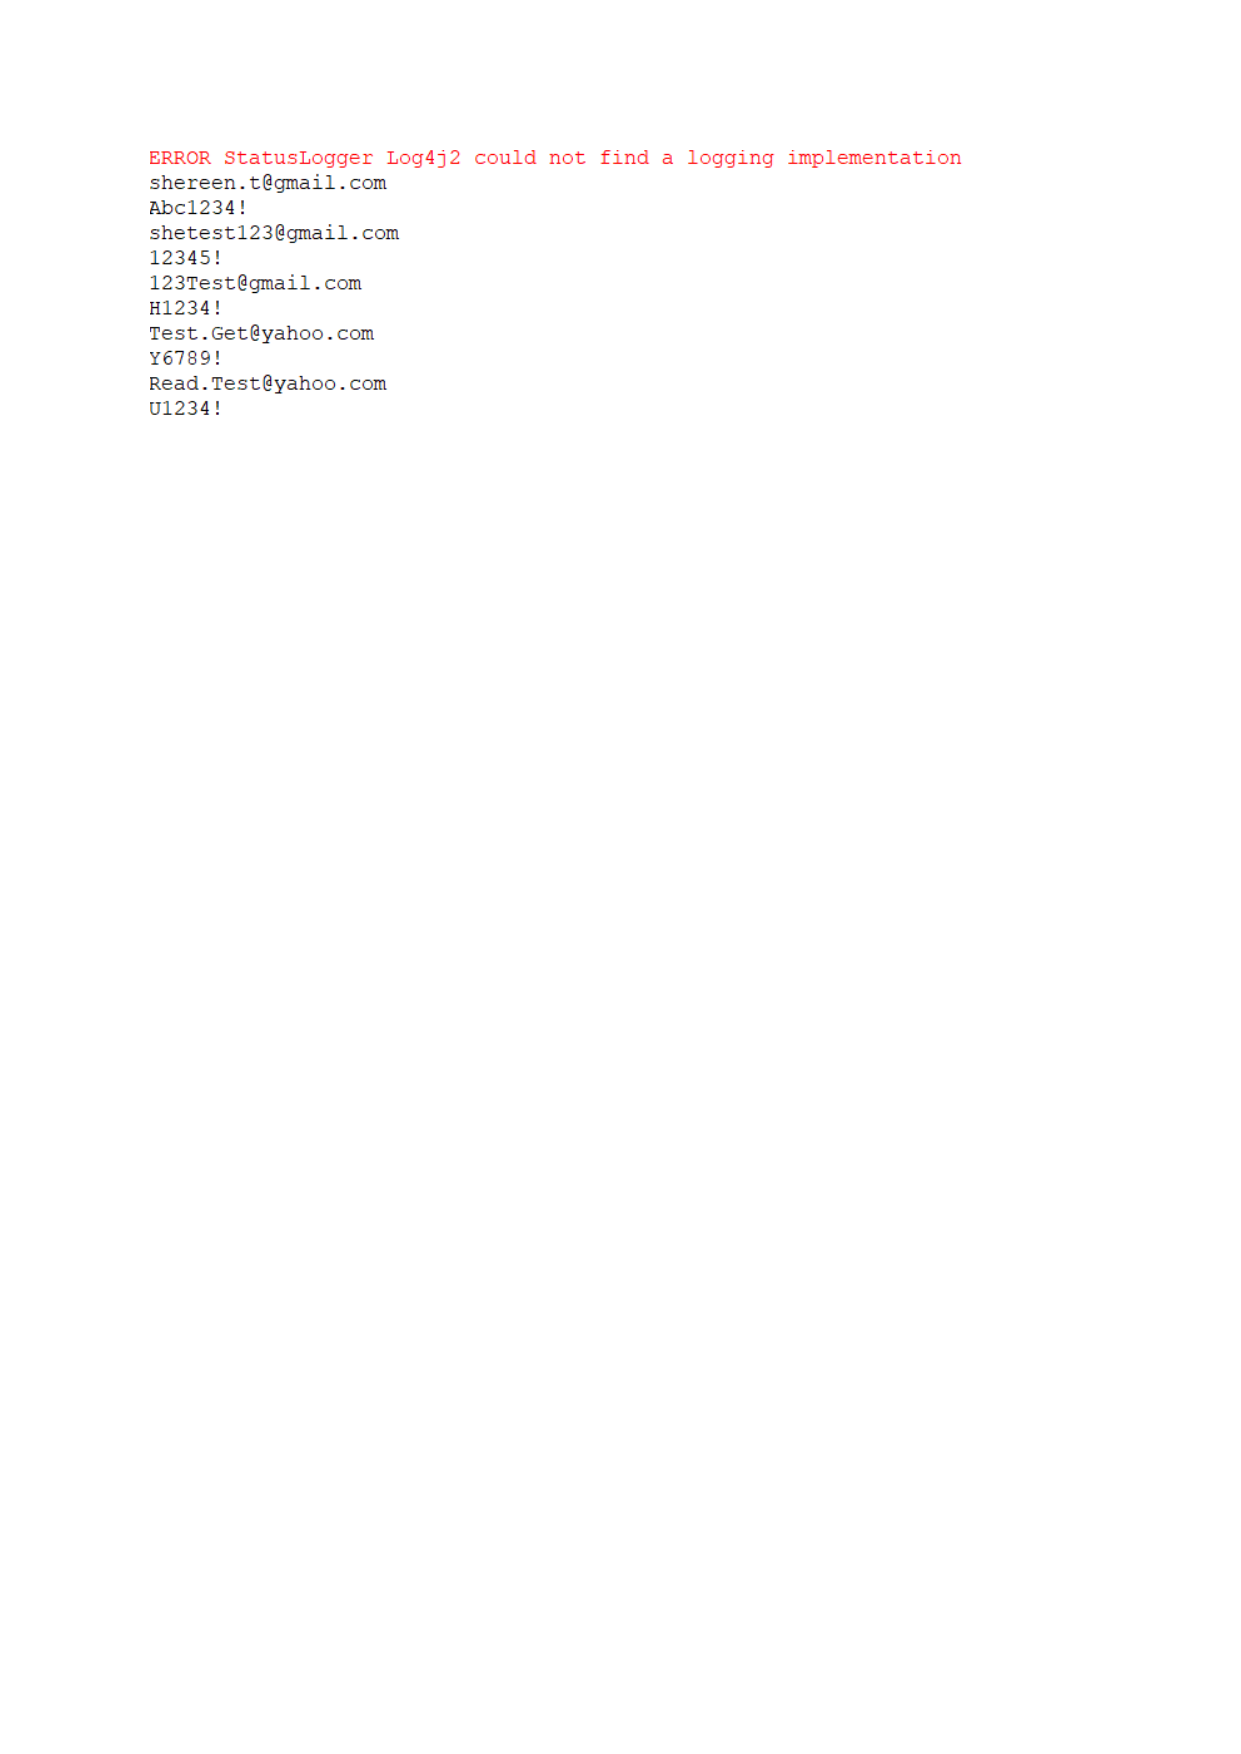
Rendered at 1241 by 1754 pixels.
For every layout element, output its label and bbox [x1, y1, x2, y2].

picture [150, 150, 965, 430]
